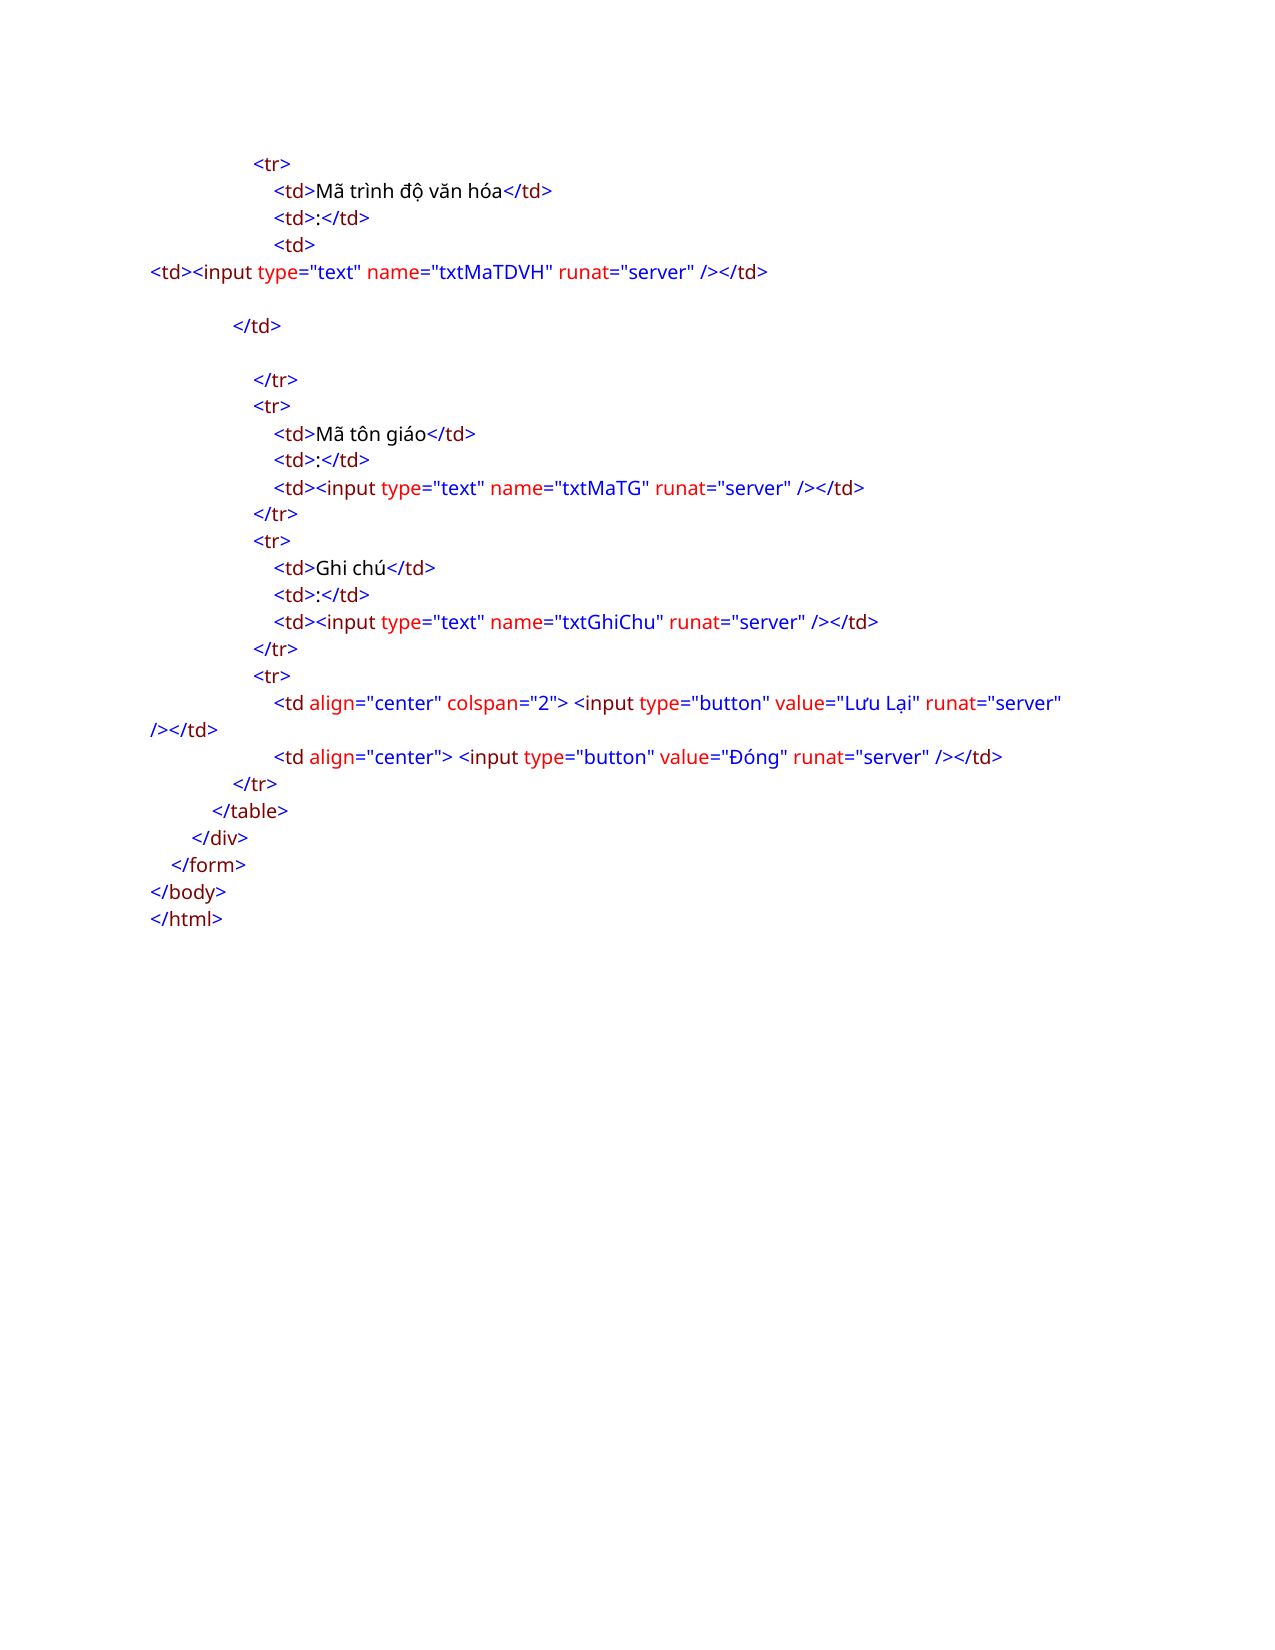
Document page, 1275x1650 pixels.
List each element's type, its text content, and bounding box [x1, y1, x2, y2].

text <td>:</td> [150, 204, 1125, 231]
text </td> [150, 312, 1125, 339]
text <td><input type="text" name="txtMaTDVH" runat="server" /></td> [150, 258, 1125, 285]
text </tr> [150, 771, 1125, 797]
text <td align="center" colspan="2"> <input type="button" value="Lưu Lại" runat="server" /></td> [150, 689, 1125, 743]
text </html> [150, 905, 1125, 932]
text <td><input type="text" name="txtGhiChu" runat="server" /></td> [150, 609, 1125, 636]
text <td align="center"> <input type="button" value="Đóng" runat="server" /></td> [150, 743, 1125, 771]
text <td>Ghi chú</td> [150, 555, 1125, 582]
text <tr> [150, 150, 1125, 177]
text </tr> [150, 501, 1125, 528]
text <td>Mã tôn giáo</td> [150, 420, 1125, 447]
text </body> [150, 878, 1125, 905]
text <tr> [150, 393, 1125, 420]
text </form> [150, 851, 1125, 878]
text <tr> [150, 663, 1125, 689]
text </tr> [150, 366, 1125, 393]
text <td> [150, 231, 1125, 258]
text </div> [150, 824, 1125, 851]
text <td>Mã trình độ văn hóa</td> [150, 177, 1125, 204]
text </table> [150, 797, 1125, 824]
text <tr> [150, 528, 1125, 555]
text <td>:</td> [150, 582, 1125, 609]
text <td>:</td> [150, 447, 1125, 474]
text </tr> [150, 636, 1125, 663]
text <td><input type="text" name="txtMaTG" runat="server" /></td> [150, 474, 1125, 501]
